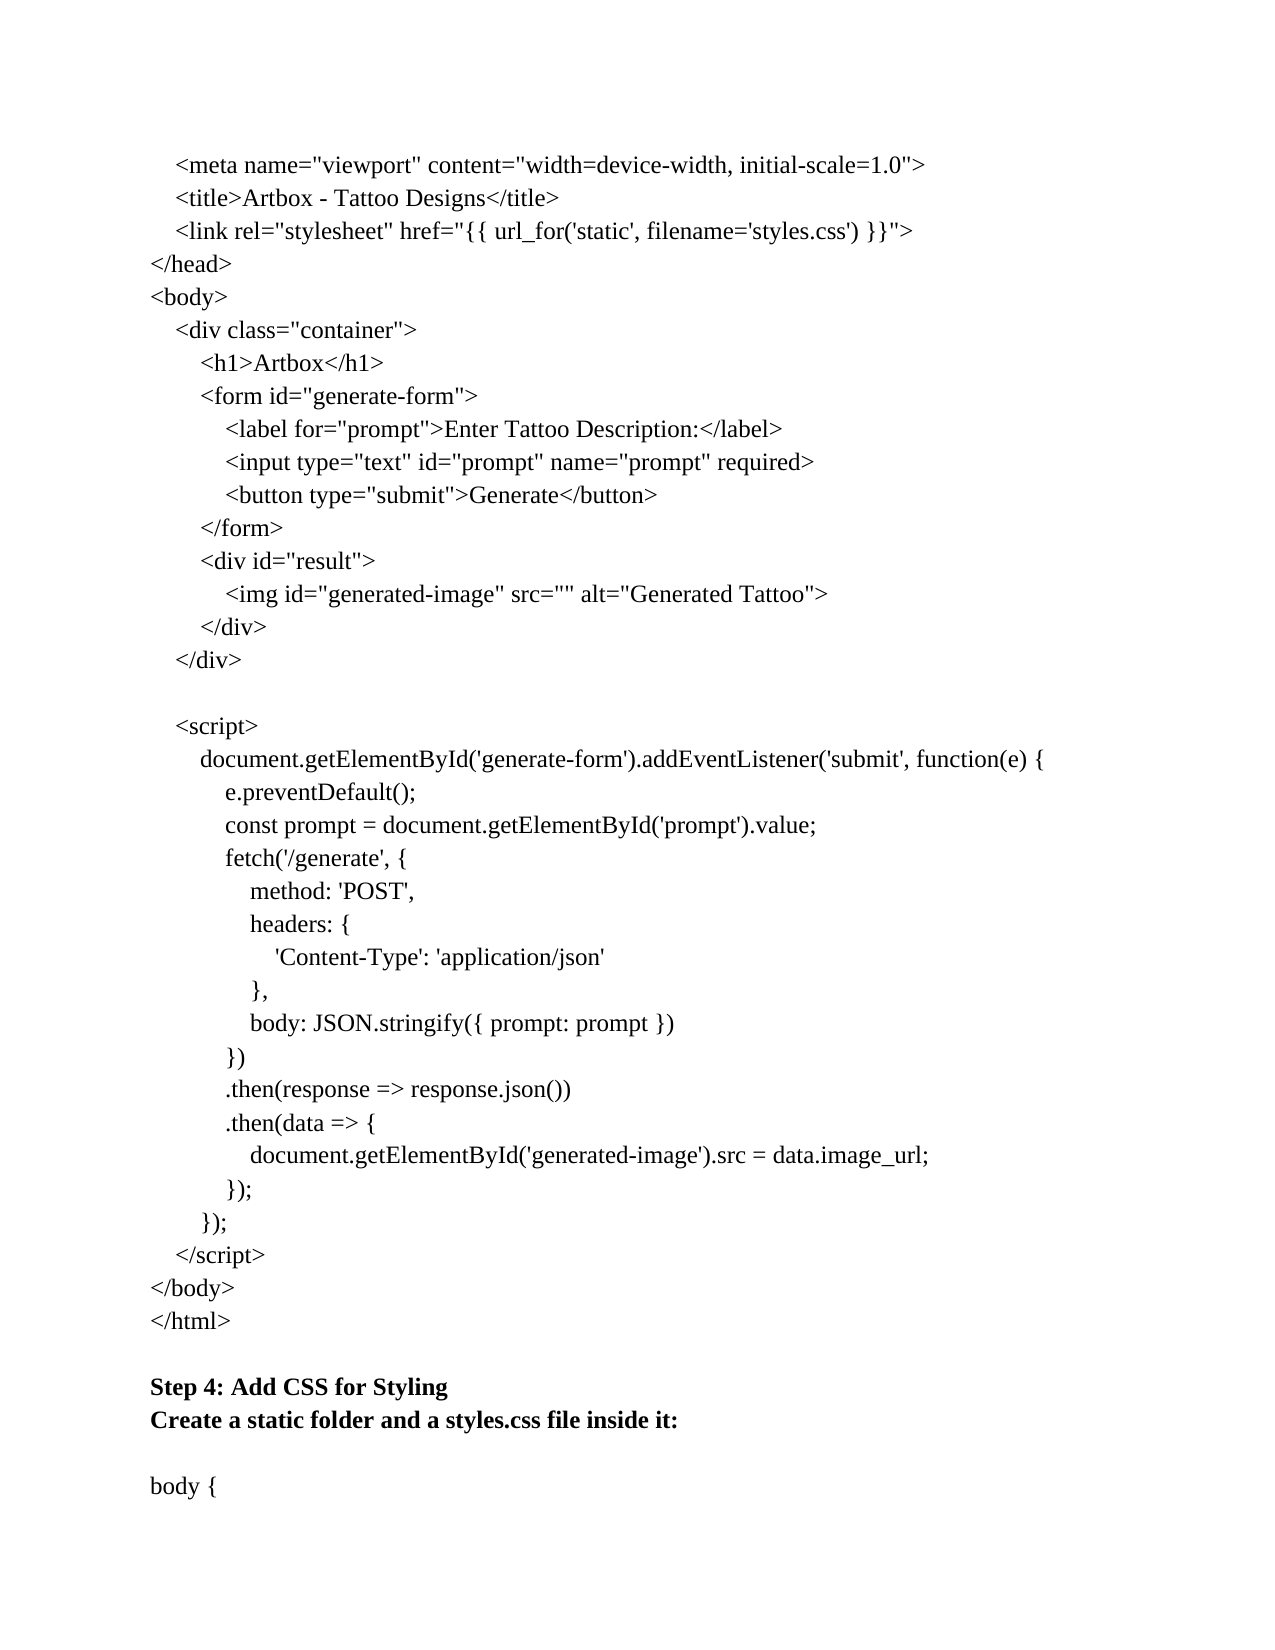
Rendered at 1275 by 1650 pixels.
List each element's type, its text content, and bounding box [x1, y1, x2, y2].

text method: 'POST', [150, 876, 1125, 905]
text body { [150, 1471, 1125, 1499]
text </div> [150, 612, 1125, 641]
text </head> [150, 249, 1125, 278]
text <link rel="stylesheet" href="{{ url_for('static', filename='styles.css') }}"> [150, 216, 1125, 245]
text headers: { [150, 909, 1125, 938]
text const prompt = document.getElementById('prompt').value; [150, 810, 1125, 839]
text </script> [150, 1240, 1125, 1268]
text <input type="text" id="prompt" name="prompt" required> [150, 447, 1125, 476]
text <body> [150, 282, 1125, 311]
text }); [150, 1174, 1125, 1202]
text </html> [150, 1306, 1125, 1334]
text .then(data => { [150, 1108, 1125, 1136]
text <img id="generated-image" src="" alt="Generated Tattoo"> [150, 579, 1125, 608]
text Step 4: Add CSS for Styling [150, 1372, 1125, 1401]
text fetch('/generate', { [150, 843, 1125, 872]
text <div id="result"> [150, 546, 1125, 575]
text <meta name="viewport" content="width=device-width, initial-scale=1.0"> [150, 150, 1125, 179]
text 'Content-Type': 'application/json' [150, 942, 1125, 971]
text <form id="generate-form"> [150, 381, 1125, 410]
text document.getElementById('generated-image').src = data.image_url; [150, 1141, 1125, 1169]
text <script> [150, 711, 1125, 740]
text </form> [150, 513, 1125, 542]
text }, [150, 976, 1125, 1004]
text .then(response => response.json()) [150, 1074, 1125, 1103]
text <label for="prompt">Enter Tattoo Description:</label> [150, 414, 1125, 443]
text <h1>Artbox</h1> [150, 348, 1125, 377]
text body: JSON.stringify({ prompt: prompt }) [150, 1008, 1125, 1037]
text Create a static folder and a styles.css file inside it: [150, 1405, 1125, 1433]
text <title>Artbox - Tattoo Designs</title> [150, 183, 1125, 212]
text }); [150, 1207, 1125, 1235]
text </body> [150, 1273, 1125, 1301]
text document.getElementById('generate-form').addEventListener('submit', function(e) { [150, 744, 1125, 773]
text </div> [150, 645, 1125, 674]
text <button type="submit">Generate</button> [150, 480, 1125, 509]
text }) [150, 1042, 1125, 1070]
text <div class="container"> [150, 315, 1125, 344]
text e.preventDefault(); [150, 777, 1125, 806]
